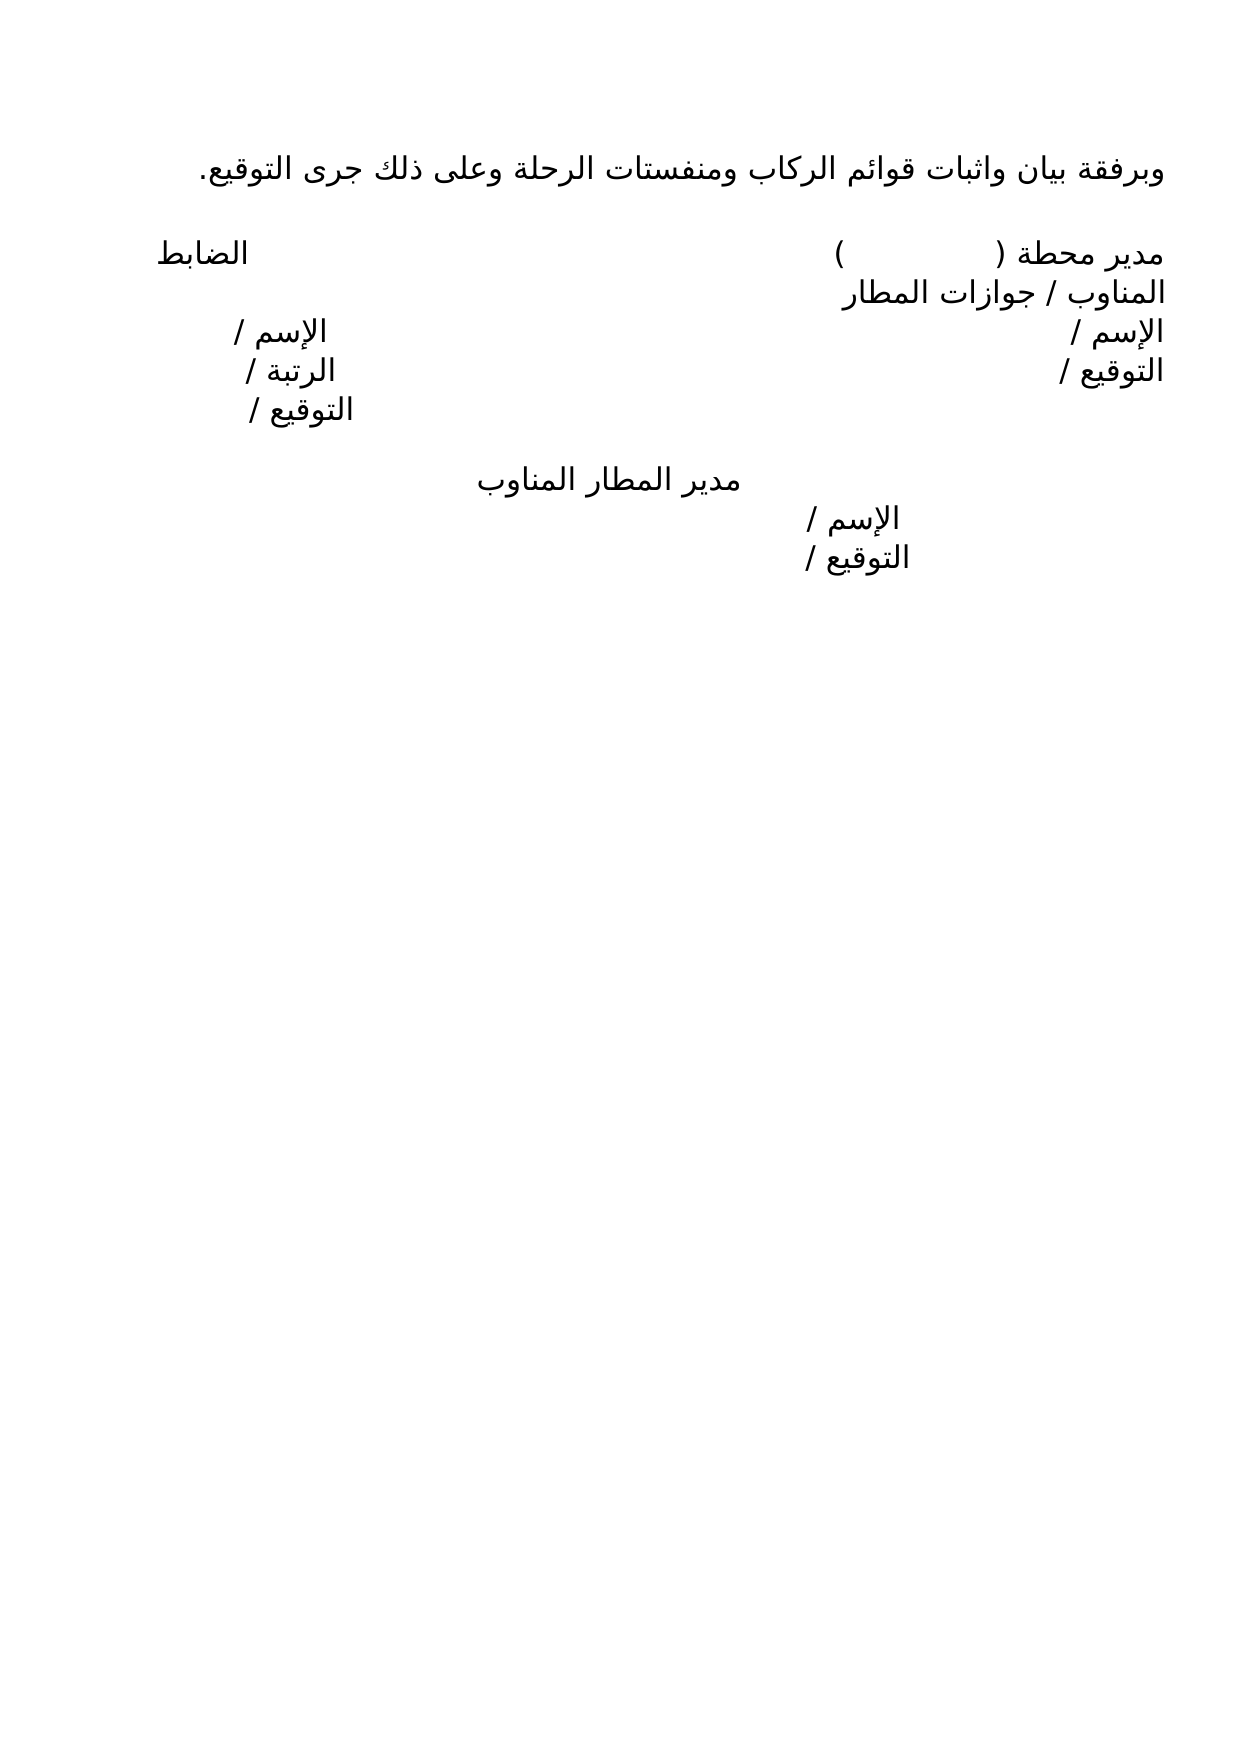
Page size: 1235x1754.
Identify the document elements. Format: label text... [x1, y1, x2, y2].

list مدير محطة ( ) الضابط المناوب / جوازات المطار [74, 235, 1167, 311]
list التوقيع / [74, 392, 1119, 428]
list الإسم / الإسم / [74, 313, 1167, 350]
list التوقيع / الرتبة / [74, 353, 1167, 389]
list وبرفقة بيان واثبات قوائم الركاب ومنفستات الرحلة وعلى ذلك جرى التوقيع. [74, 150, 1167, 186]
list مدير المطار المناوب [74, 461, 1119, 497]
list الإسم / [74, 500, 1119, 537]
list التوقيع / [74, 539, 1119, 576]
